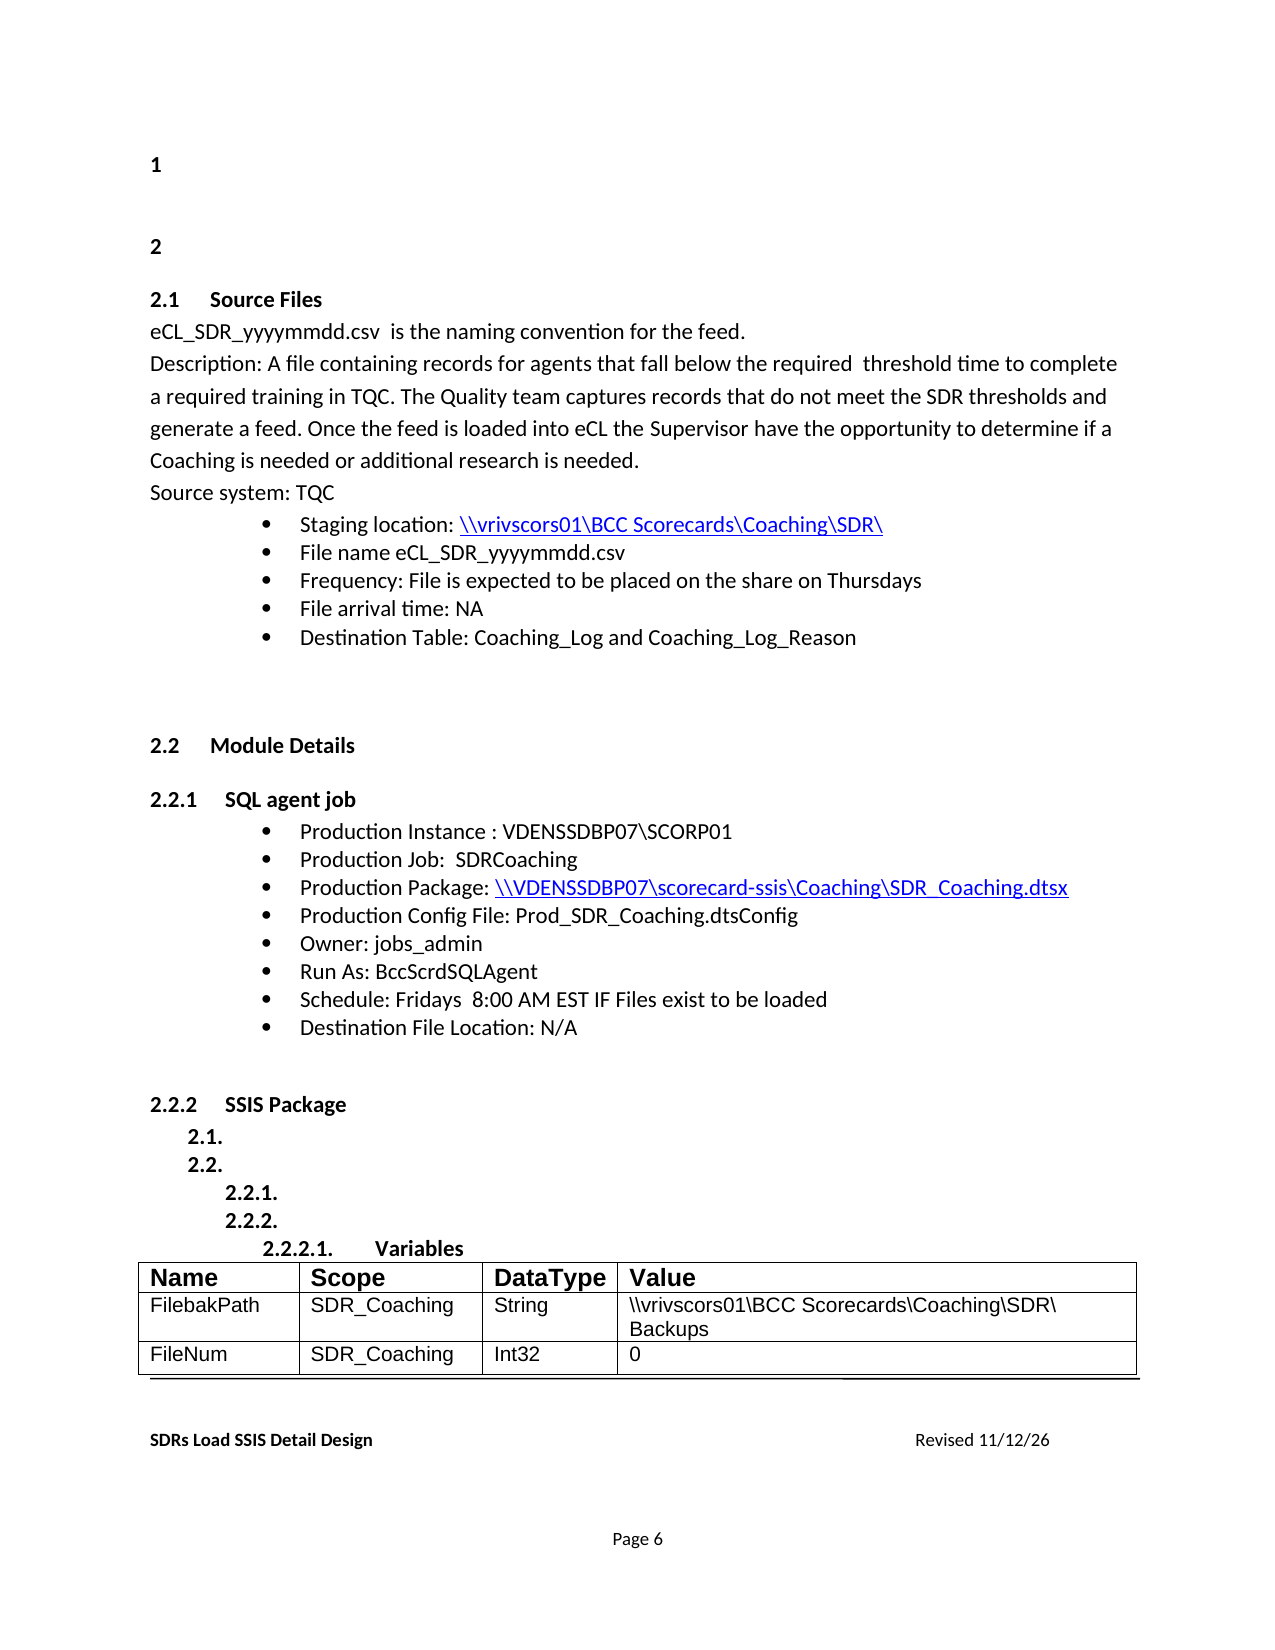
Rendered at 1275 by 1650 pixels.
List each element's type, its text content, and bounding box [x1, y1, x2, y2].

table_cell String [483, 1293, 617, 1341]
list File arrival time: NA [262, 594, 1125, 623]
list Destination File Location: N/A [262, 1013, 1125, 1041]
list Staging location: \\vrivscors01\BCC Scorecards\Coaching\SDR\ [262, 511, 1125, 538]
table_cell FileNum [139, 1342, 299, 1374]
subtitle Source Files [150, 285, 1125, 313]
list File name eCL_SDR_yyyymmdd.csv [262, 538, 1125, 567]
subtitle Module Details [150, 732, 1125, 760]
table_header DataType [483, 1263, 617, 1292]
table_header Scope [300, 1263, 482, 1292]
list Frequency: File is expected to be placed on the share on Thursdays [262, 567, 1125, 594]
subtitle SSIS Package [150, 1090, 1125, 1118]
list Owner: jobs_admin [262, 929, 1125, 957]
text Source system: TQC [150, 478, 1125, 506]
table_header Name [139, 1263, 299, 1292]
subtitle SQL agent job [150, 785, 1125, 813]
table_cell SDR_Coaching [300, 1293, 482, 1341]
list Schedule: Fridays 8:00 AM EST IF Files exist to be loaded [262, 985, 1125, 1013]
list Variables [262, 1234, 1125, 1262]
list Production Package: \\VDENSSDBP07\scorecard-ssis\Coaching\SDR_Coaching.dtsx [262, 873, 1125, 901]
text Description: A file containing records for agents that fall below the required threshold time to complete a required training in TQC. The Quality team captures records that do not meet the SDR thresholds and generate a feed. Once the feed is loaded into eCL the Supervisor have the opportunity to determine if a Coaching is needed or additional research is needed. [150, 349, 1125, 474]
list Destination Table: Coaching_Log and Coaching_Log_Reason [262, 623, 1125, 651]
table_cell \\vrivscors01\BCC Scorecards\Coaching\SDR\Backups [618, 1293, 1136, 1341]
table_cell Int32 [483, 1342, 617, 1374]
list Production Instance : VDENSSDBP07\SCORP01 [262, 817, 1125, 845]
table_cell FilebakPath [139, 1293, 299, 1341]
text eCL_SDR_yyyymmdd.csv is the naming convention for the feed. [150, 317, 1125, 345]
table_cell SDR_Coaching [300, 1342, 482, 1374]
list Run As: BccScrdSQLAgent [262, 957, 1125, 985]
list Production Job: SDRCoaching [262, 845, 1125, 873]
table_header Value [618, 1263, 1136, 1292]
list Production Config File: Prod_SDR_Coaching.dtsConfig [262, 901, 1125, 929]
table_cell 0 [618, 1342, 1136, 1374]
